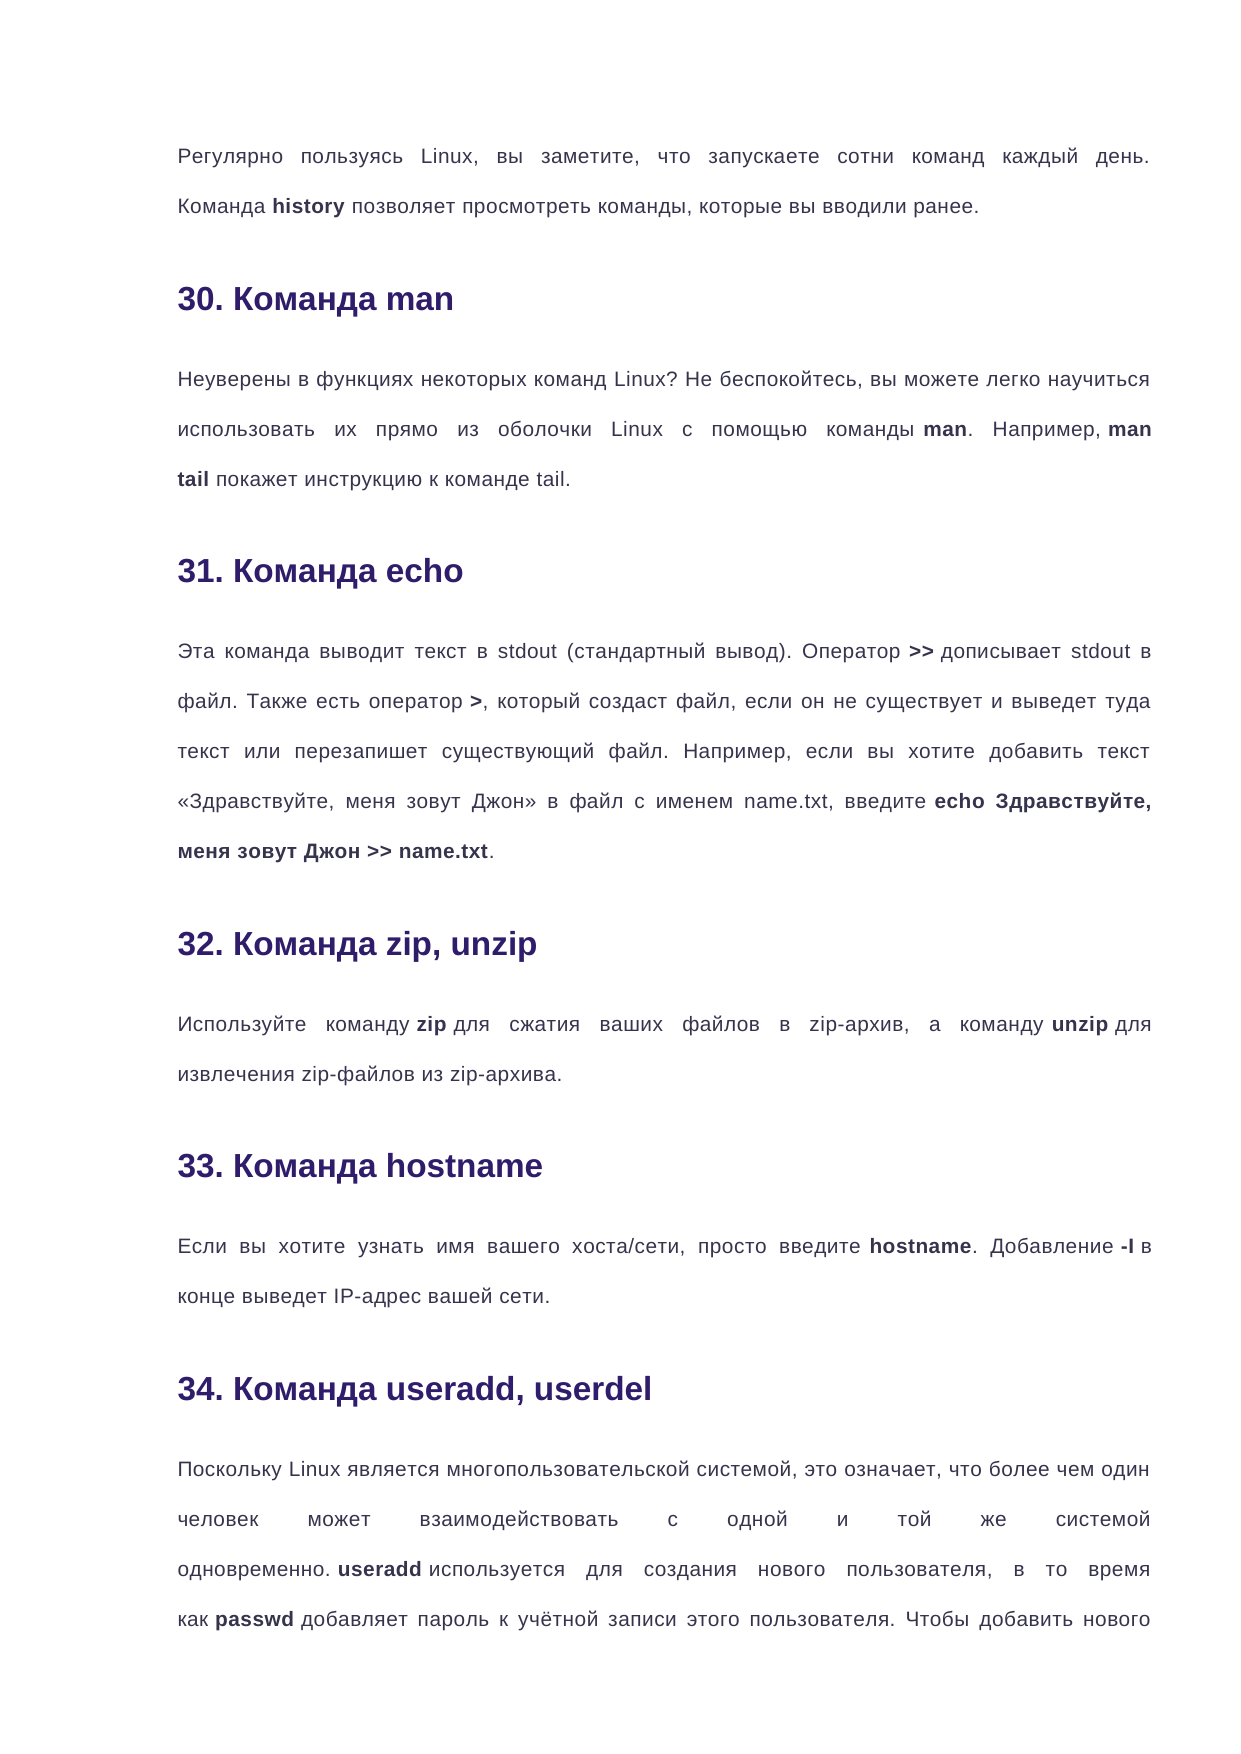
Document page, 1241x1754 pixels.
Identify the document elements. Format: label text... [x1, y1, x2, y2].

text Эта команда выводит текст в stdout (стандартный вывод). Оператор >> дописывает stdout в файл. Также есть оператор >, который создаст файл, если он не существует и выведет туда текст или перезапишет существующий файл. Например, если вы хотите добавить текст «Здравствуйте, меня зовут Джон» в файл с именем name.txt, введите echo Здравствуйте, меня зовут Джон >> name.txt. [177, 613, 1152, 863]
text 32. Команда zip, unzip [177, 902, 1152, 962]
text Регулярно пользуясь Linux, вы заметите, что запускаете сотни команд каждый день. Команда history позволяет просмотреть команды, которые вы вводили ранее. [177, 118, 1152, 218]
text Используйте команду zip для сжатия ваших файлов в zip-архив, а команду unzip для извлечения zip-файлов из zip-архива. [177, 986, 1152, 1086]
text 34. Команда useradd, userdel [177, 1347, 1152, 1407]
text 30. Команда man [177, 257, 1152, 317]
text 31. Команда echo [177, 530, 1152, 590]
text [177, 1431, 1152, 1631]
text Неуверены в функциях некоторых команд Linux? Не беспокойтесь, вы можете легко научиться использовать их прямо из оболочки Linux с помощью команды man. Например, man tail покажет инструкцию к команде tail. [177, 341, 1152, 491]
text 33. Команда hostname [177, 1125, 1152, 1185]
text Если вы хотите узнать имя вашего хоста/сети, просто введите hostname. Добавление -I в конце выведет IP-адрес вашей сети. [177, 1208, 1152, 1308]
